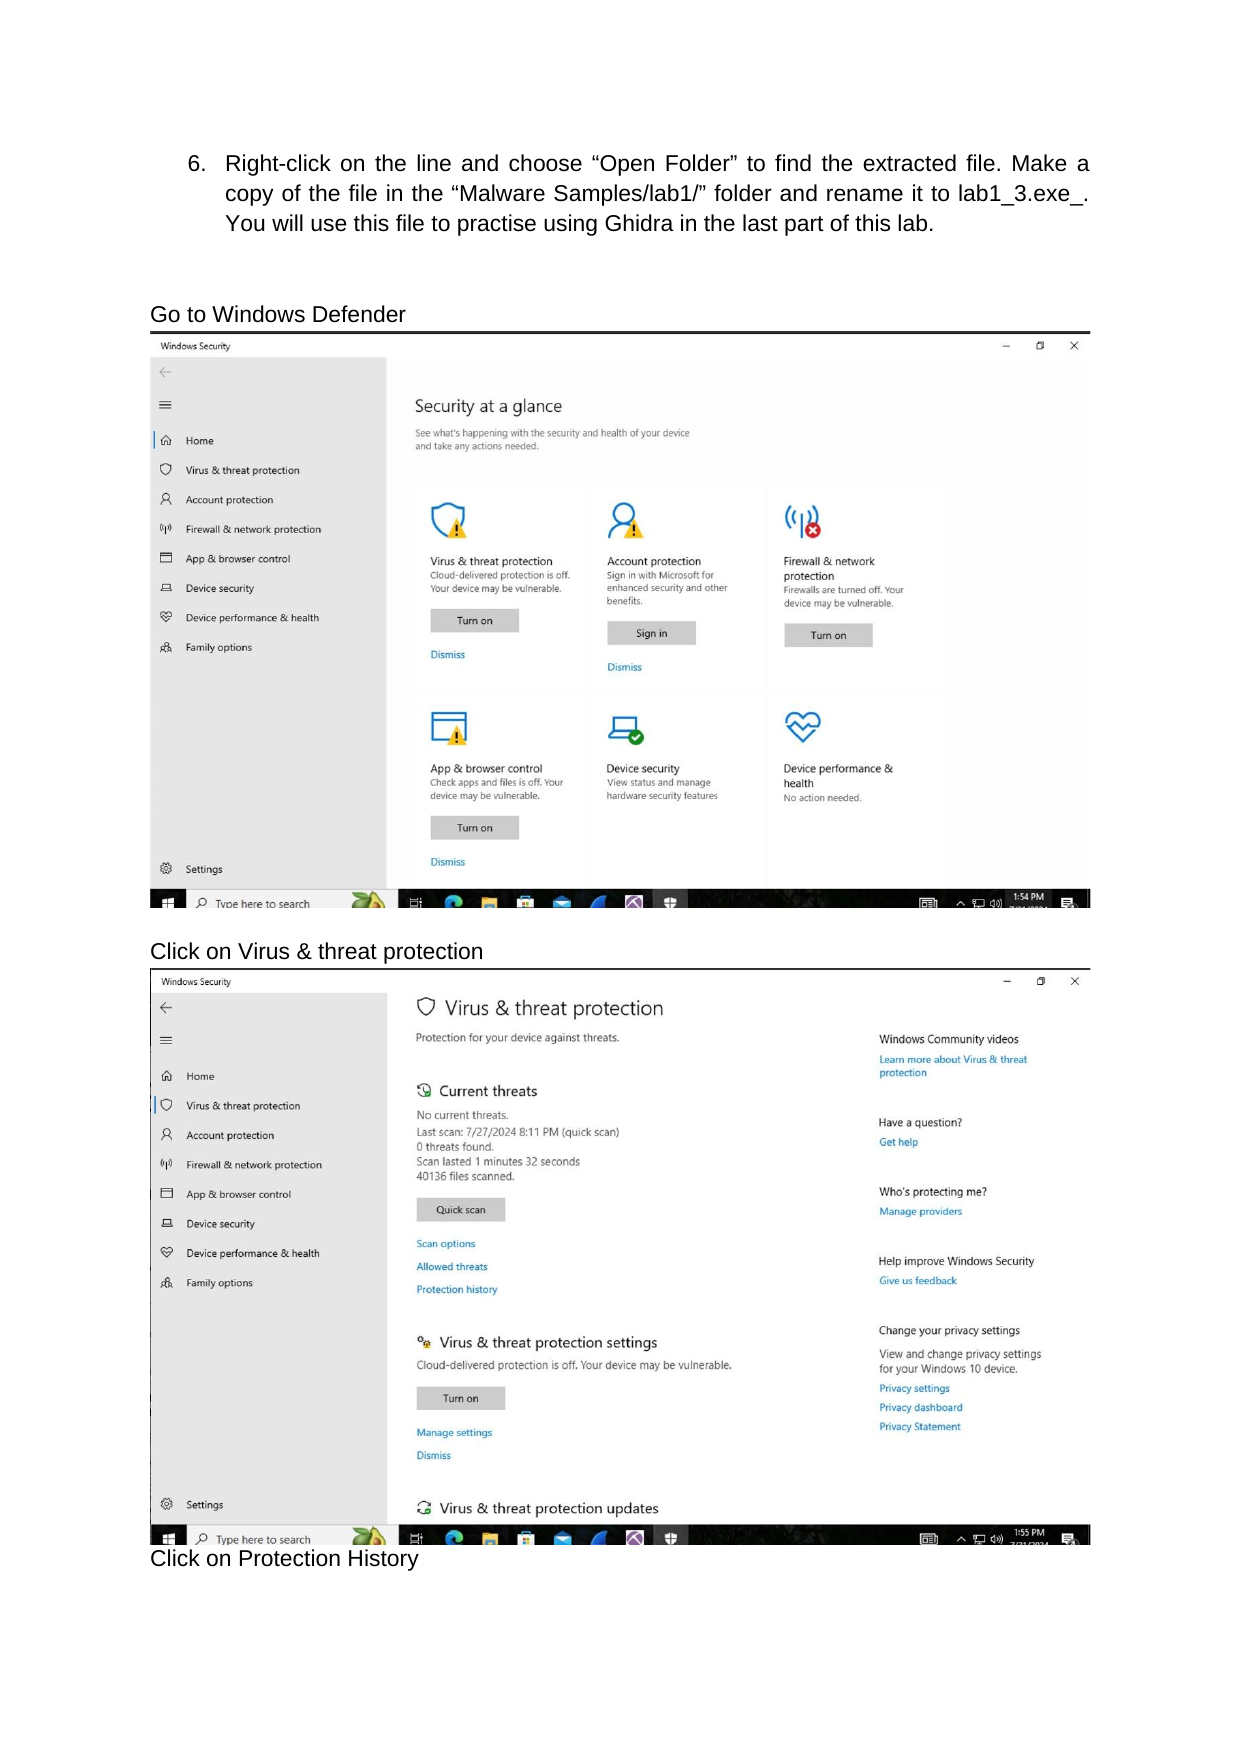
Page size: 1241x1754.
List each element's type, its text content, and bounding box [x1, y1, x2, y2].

text Go to Windows Defender [150, 301, 1090, 327]
text Click on Virus & threat protection [150, 938, 1090, 964]
text Click on Protection History [150, 1545, 1090, 1571]
list Right-click on the line and choose “Open Folder” to find the extracted file. Make a copy of the file in the “Malware Samples/lab1/” folder and rename it to lab1_3.exe_. You will use this file to practise using Ghidra in the last part of this lab. [187, 150, 1090, 237]
picture [150, 968, 1091, 1545]
picture [150, 331, 1091, 908]
